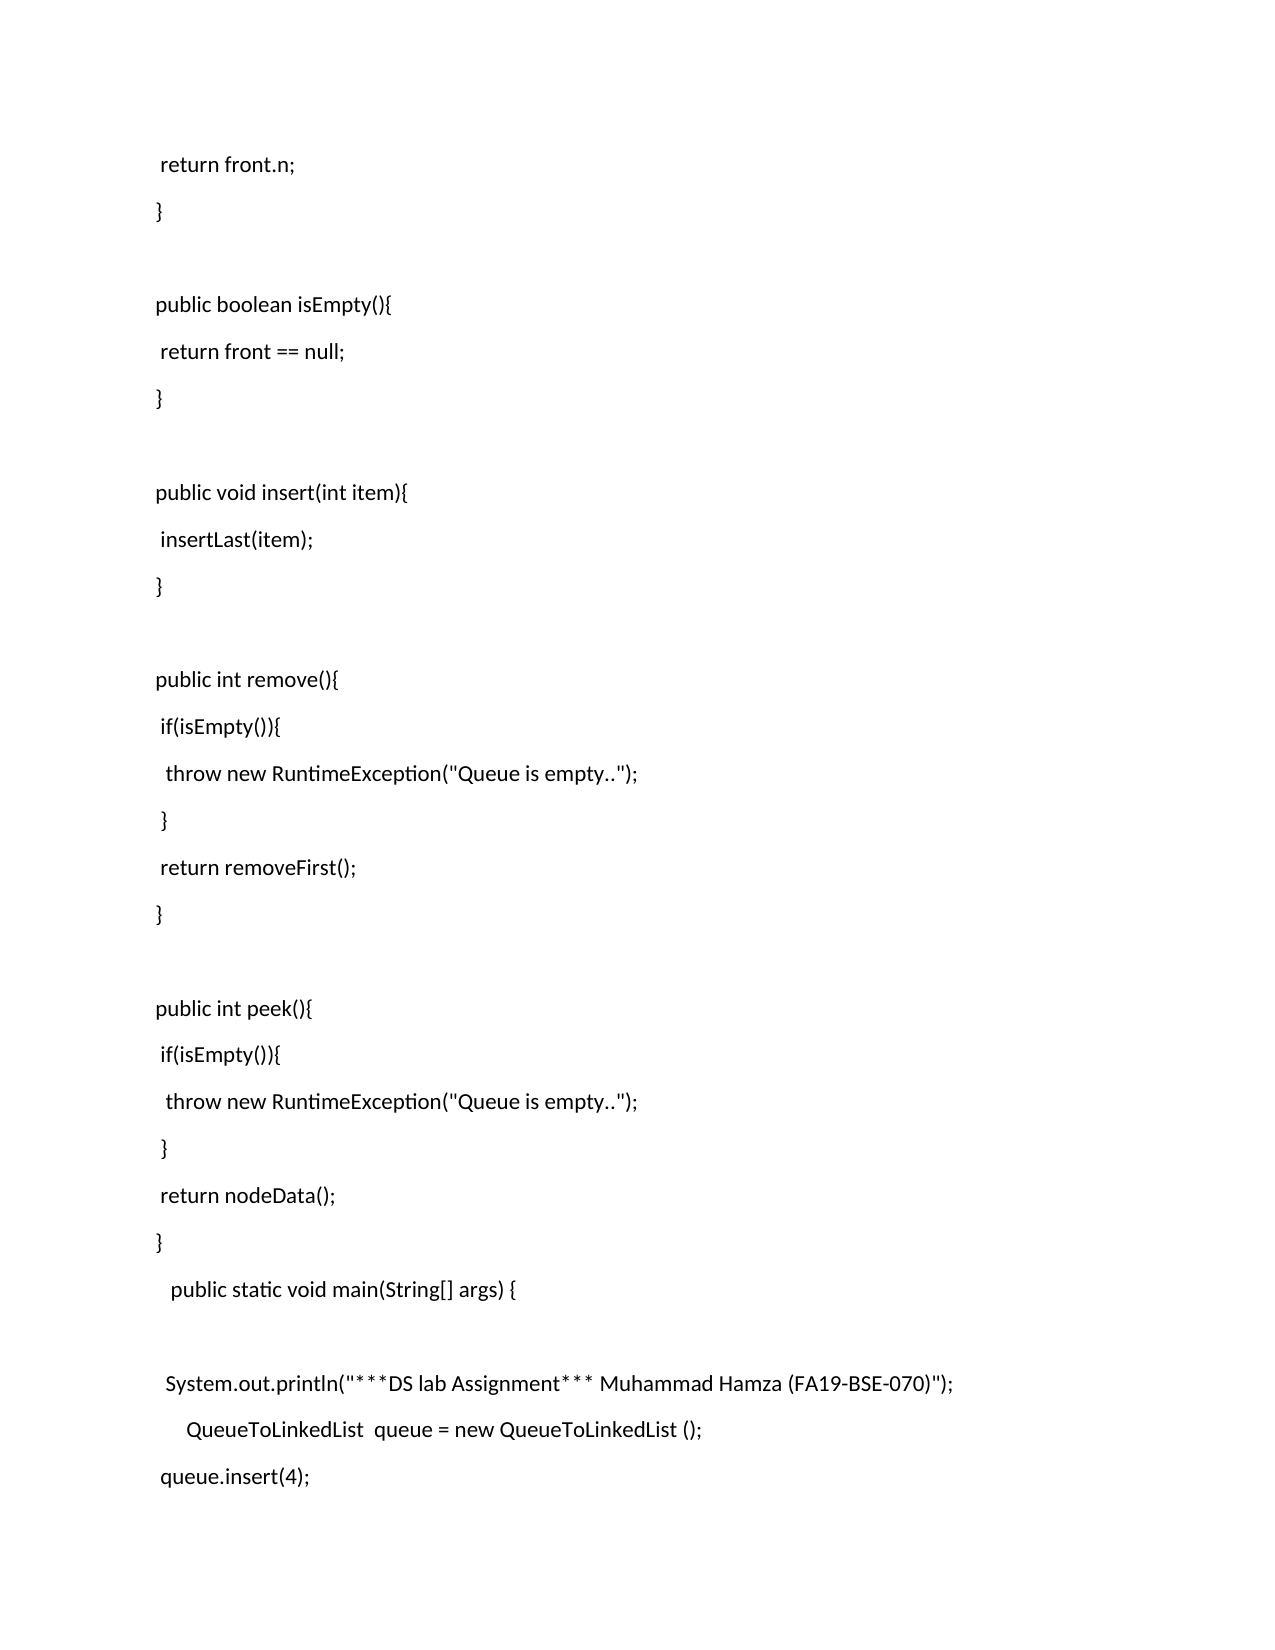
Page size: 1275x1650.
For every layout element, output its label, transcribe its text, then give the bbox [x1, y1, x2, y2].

text } [150, 384, 1125, 412]
text } [150, 806, 1125, 834]
text return front.n; [150, 150, 1125, 178]
text throw new RuntimeException("Queue is empty.."); [150, 759, 1125, 787]
text return front == null; [150, 337, 1125, 366]
text public static void main(String[] args) { [150, 1275, 1125, 1303]
text QueueToLinkedList queue = new QueueToLinkedList (); [150, 1416, 1125, 1444]
text } [150, 197, 1125, 225]
text throw new RuntimeException("Queue is empty.."); [150, 1087, 1125, 1116]
text System.out.println("***DS lab Assignment*** Muhammad Hamza (FA19-BSE-070)"); [150, 1369, 1125, 1397]
text if(isEmpty()){ [150, 1041, 1125, 1069]
text queue.insert(4); [150, 1462, 1125, 1491]
text return removeFirst(); [150, 853, 1125, 881]
text } [150, 1228, 1125, 1256]
text public boolean isEmpty(){ [150, 291, 1125, 319]
text insertLast(item); [150, 525, 1125, 553]
text } [150, 572, 1125, 600]
text } [150, 900, 1125, 928]
text return nodeData(); [150, 1181, 1125, 1209]
text } [150, 1134, 1125, 1162]
text public void insert(int item){ [150, 478, 1125, 506]
text public int remove(){ [150, 666, 1125, 694]
text public int peek(){ [150, 994, 1125, 1022]
text if(isEmpty()){ [150, 712, 1125, 741]
